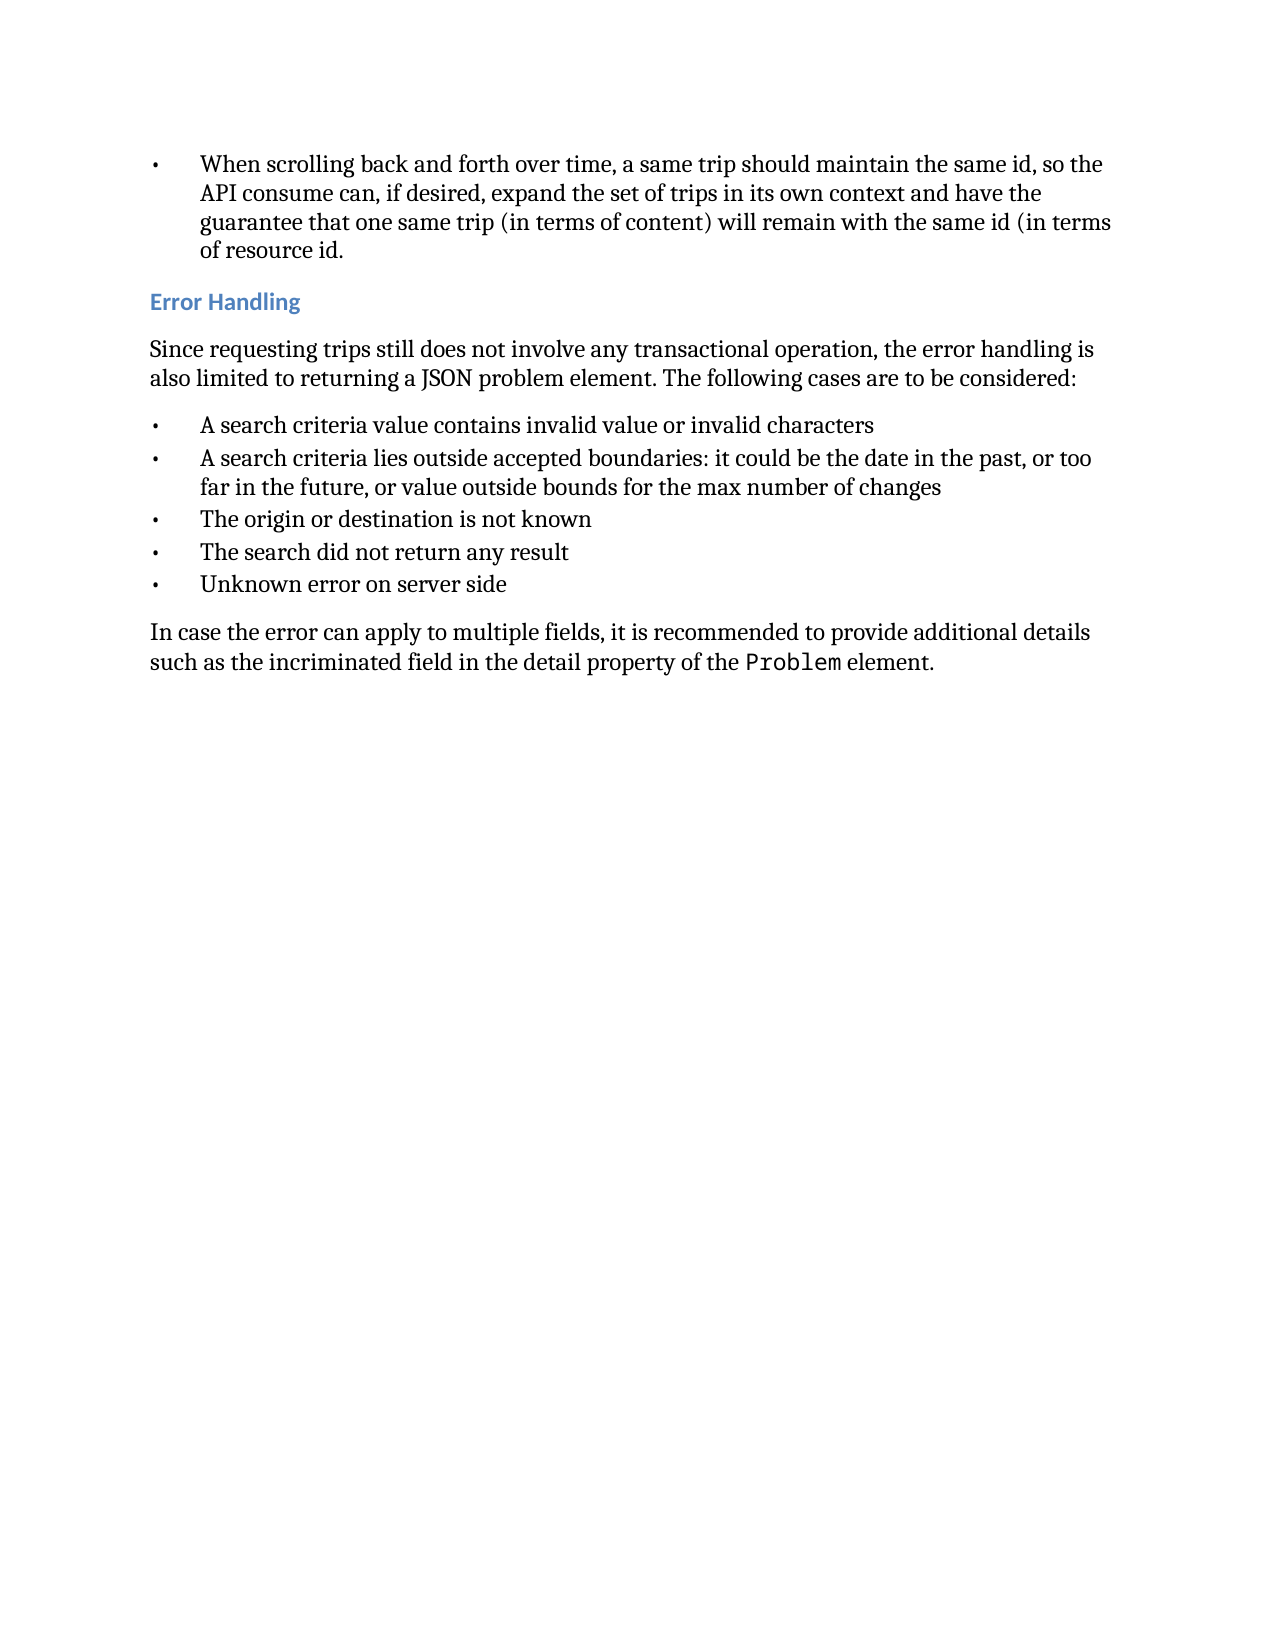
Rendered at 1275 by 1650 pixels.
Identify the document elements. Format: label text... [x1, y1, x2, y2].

subtitle Error Handling [150, 286, 1125, 316]
list A search criteria value contains invalid value or invalid characters [150, 411, 1125, 440]
list A search criteria lies outside accepted boundaries: it could be the date in the past, or too far in the future, or value outside bounds for the max number of changes [150, 444, 1125, 501]
list Unknown error on server side [150, 570, 1125, 599]
text Since requesting trips still does not involve any transactional operation, the error handling is also limited to returning a JSON problem element. The following cases are to be considered: [150, 335, 1125, 393]
list When scrolling back and forth over time, a same trip should maintain the same id, so the API consume can, if desired, expand the set of trips in its own context and have the guarantee that one same trip (in terms of content) will remain with the same id (in terms of resource id. [150, 150, 1125, 265]
list The search did not return any result [150, 538, 1125, 566]
list The origin or destination is not known [150, 505, 1125, 534]
text In case the error can apply to multiple fields, it is recommended to provide additional details such as the incriminated field in the detail property of the Problem element. [150, 618, 1125, 678]
